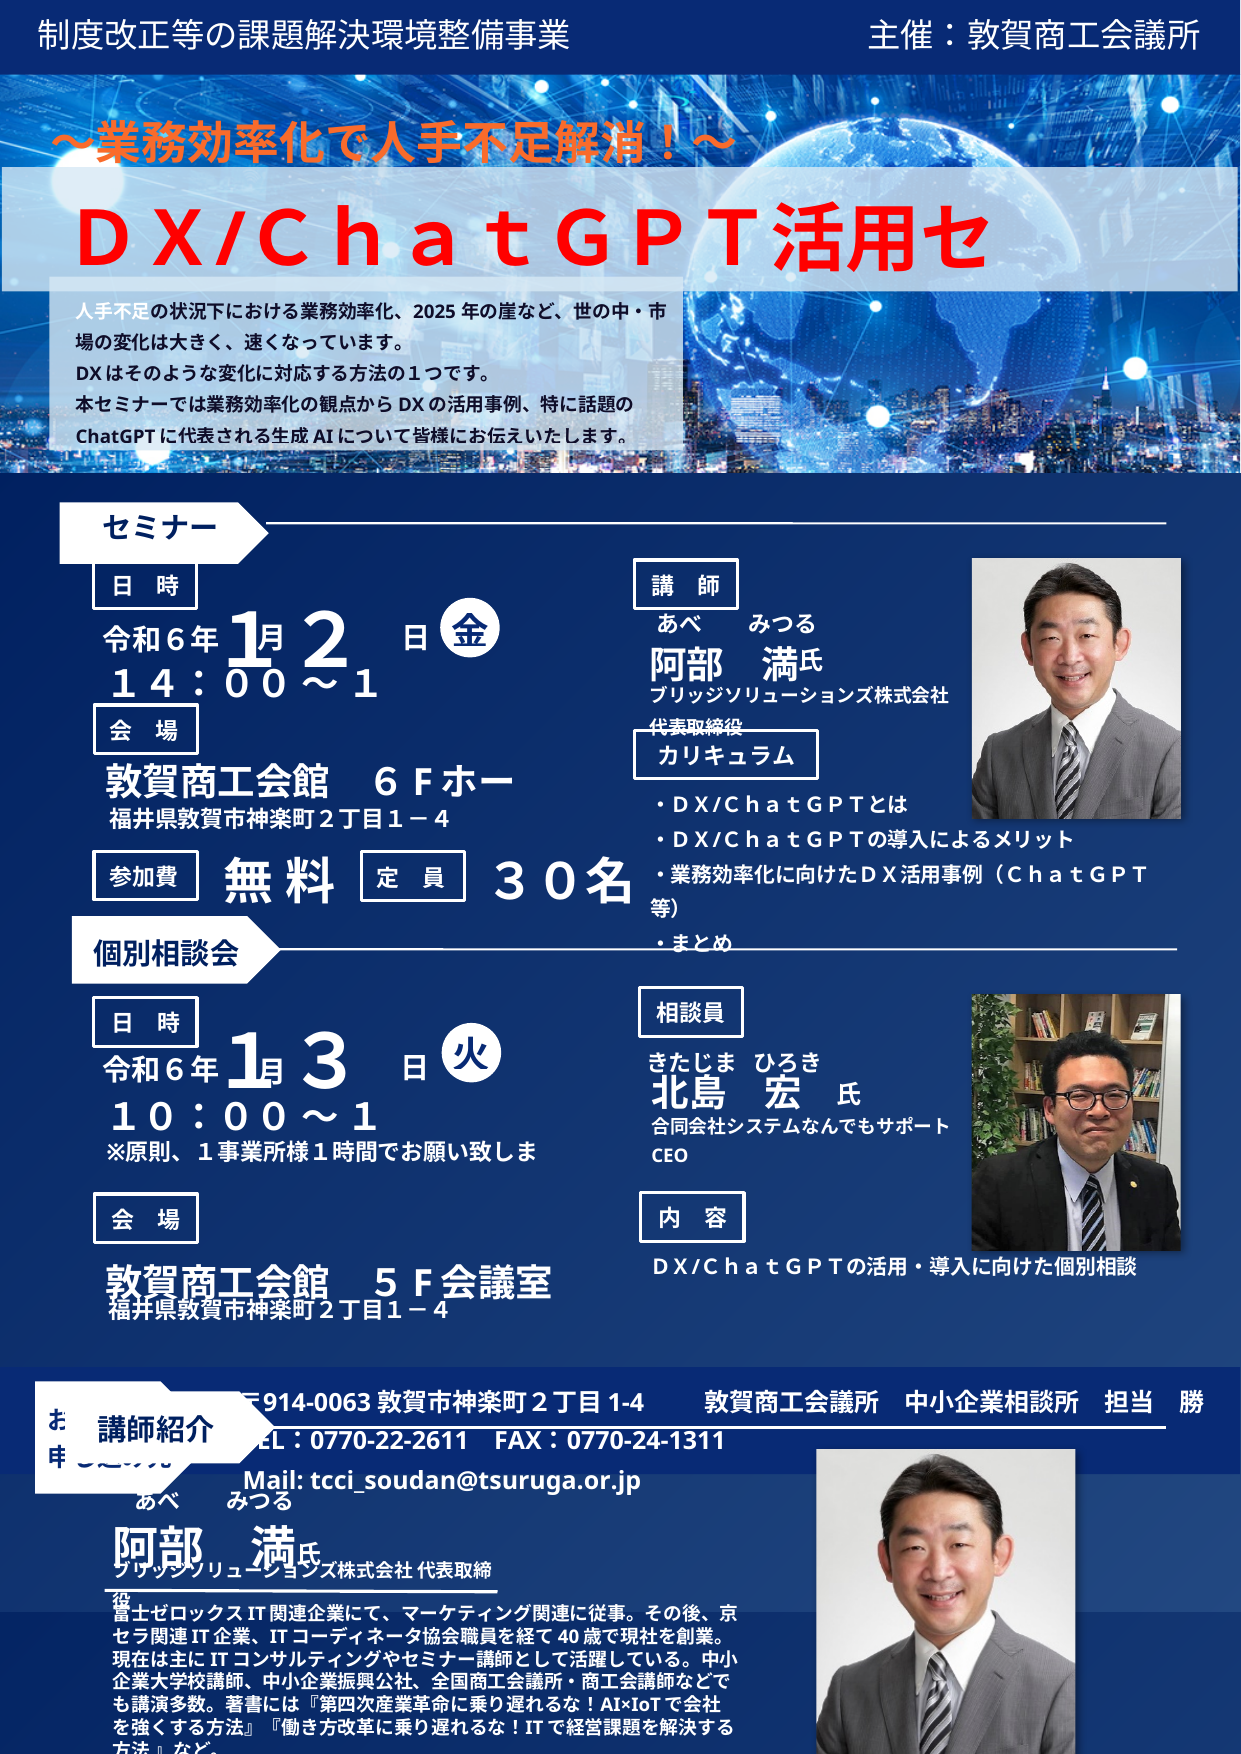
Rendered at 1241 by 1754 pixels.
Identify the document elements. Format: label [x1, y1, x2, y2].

picture [971, 994, 1181, 1251]
picture [0, 75, 1241, 473]
picture [971, 558, 1181, 819]
picture [816, 1449, 1076, 1754]
